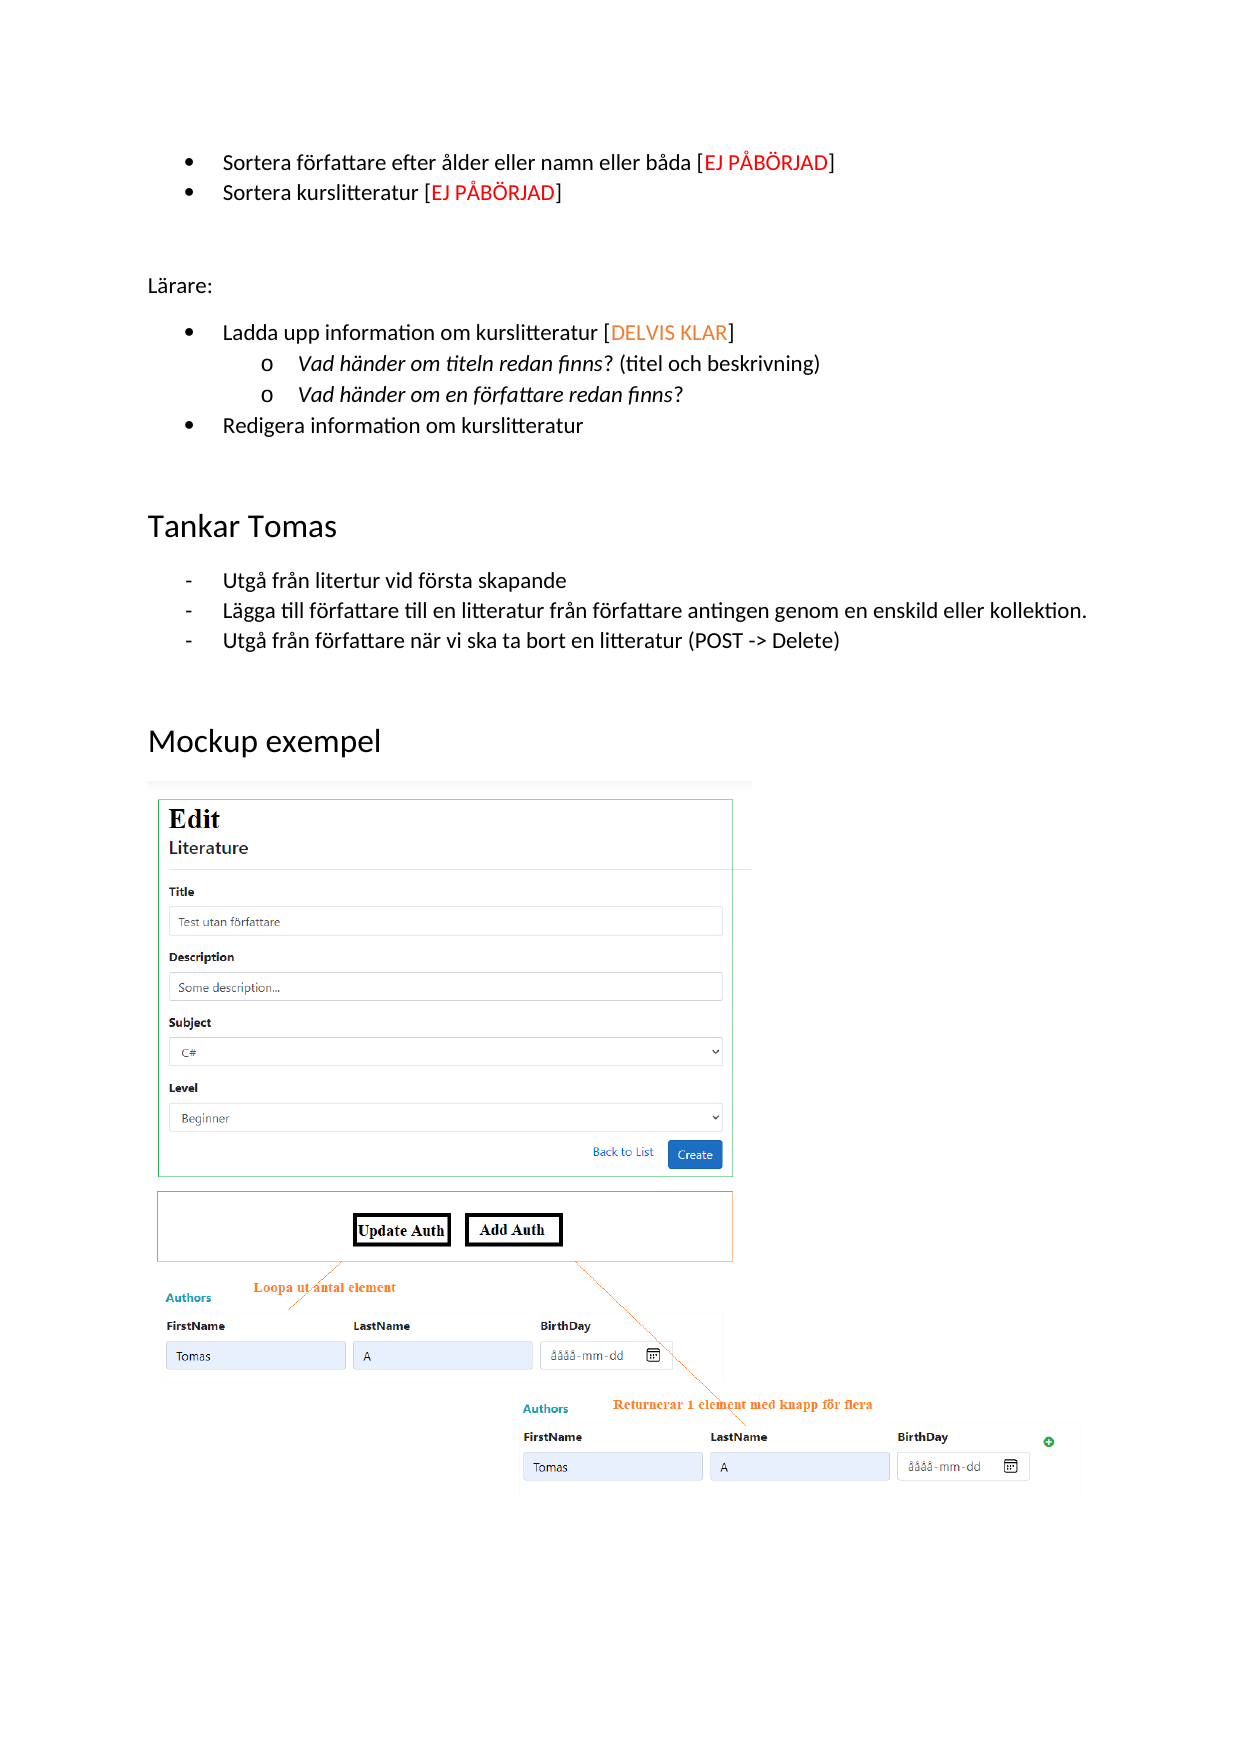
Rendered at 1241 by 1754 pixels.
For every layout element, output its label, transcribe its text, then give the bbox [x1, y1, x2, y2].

list Redigera information om kurslitteratur [185, 412, 1093, 439]
text Lärare: [148, 272, 1093, 299]
list Utgå från litertur vid första skapande [185, 566, 1093, 594]
list Sortera författare efter ålder eller namn eller båda [EJ PÅBÖRJAD] [185, 148, 1093, 176]
list Utgå från författare när vi ska ta bort en litteratur (POST -> Delete) [185, 626, 1093, 654]
list Ladda upp information om kurslitteratur [DELVIS KLAR] [185, 318, 1093, 346]
picture [147, 780, 1093, 1506]
text Tankar Tomas [148, 505, 1093, 546]
list Vad händer om en författare redan finns? [260, 380, 1093, 409]
list Sortera kurslitteratur [EJ PÅBÖRJAD] [185, 178, 1093, 206]
list Lägga till författare till en litteratur från författare antingen genom en enskild eller kollektion. [185, 596, 1093, 624]
list Vad händer om titeln redan finns? (titel och beskrivning) [260, 349, 1093, 378]
text Mockup exempel [148, 720, 1093, 761]
